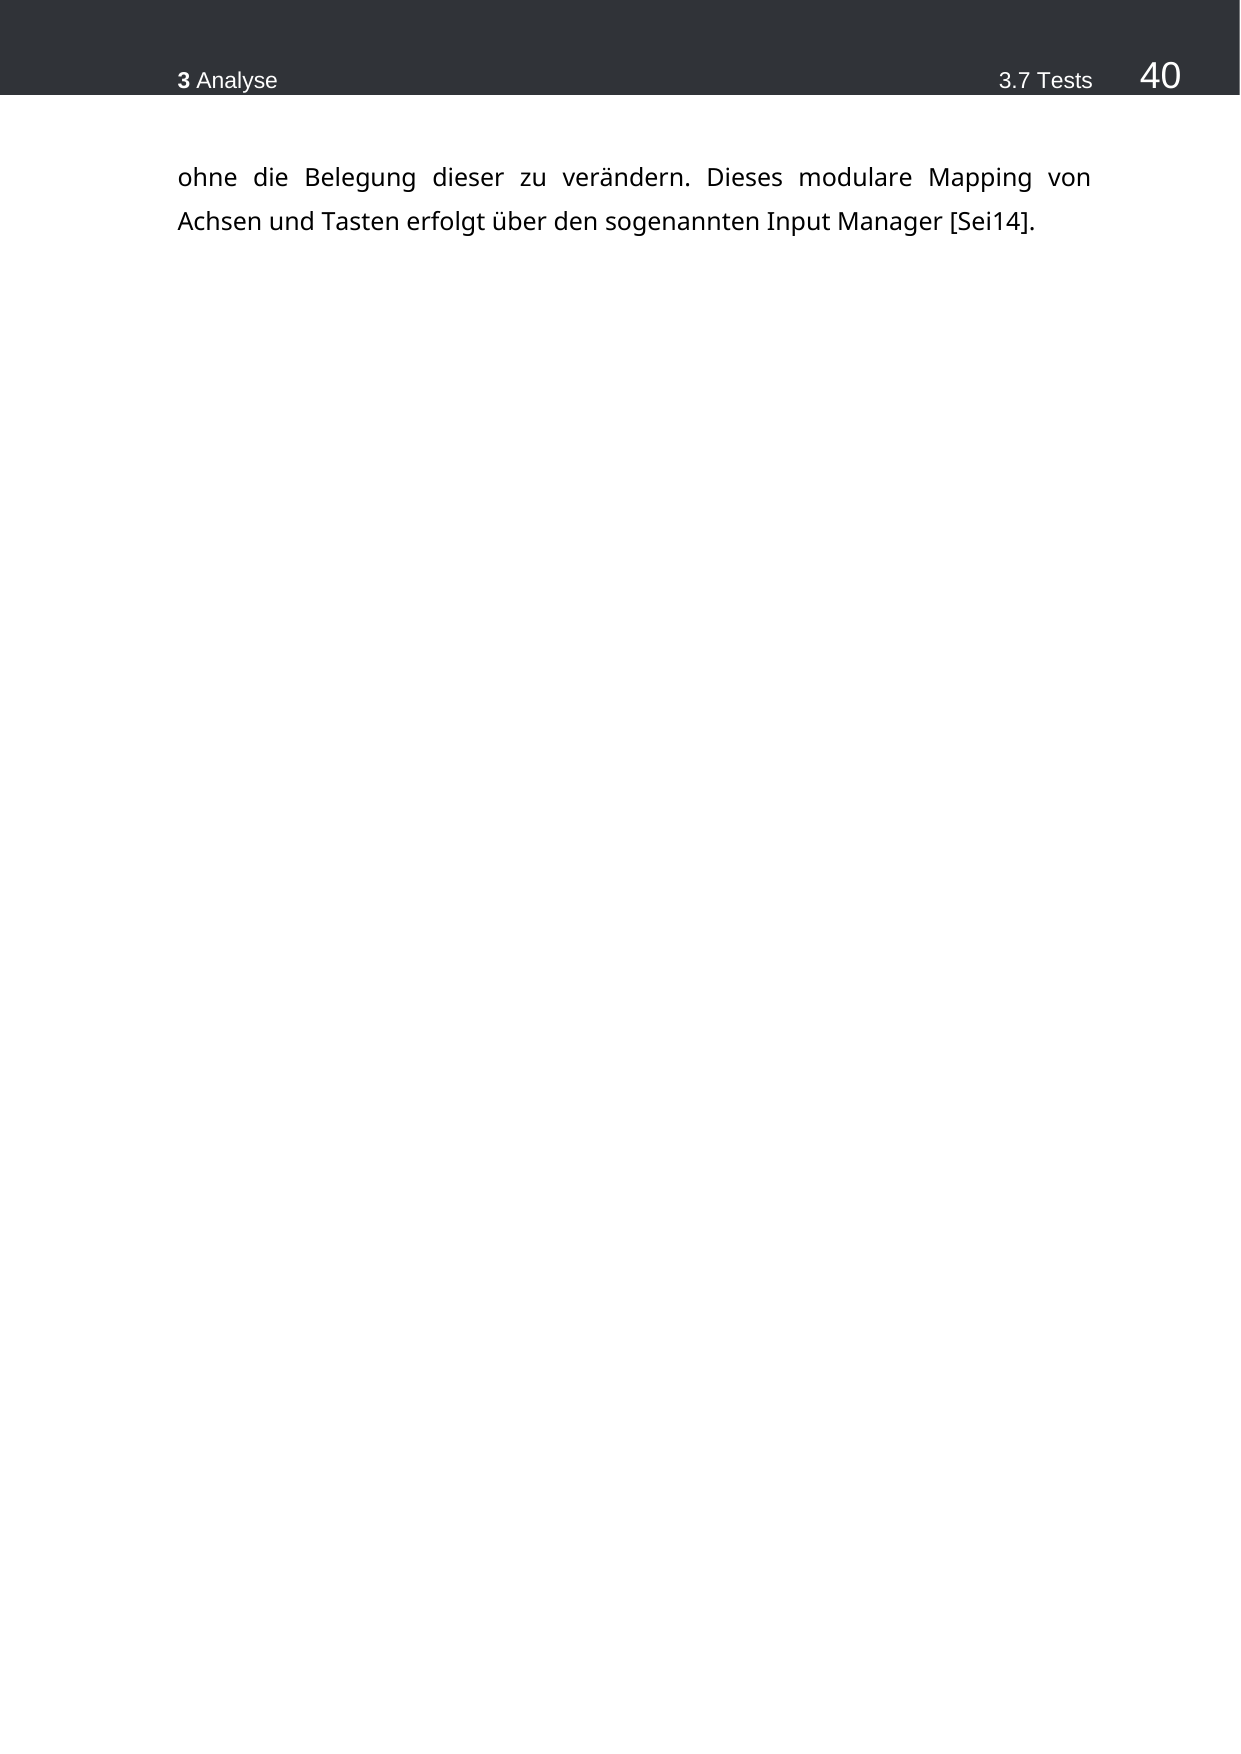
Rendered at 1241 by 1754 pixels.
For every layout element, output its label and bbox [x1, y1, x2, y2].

text [177, 159, 1092, 238]
